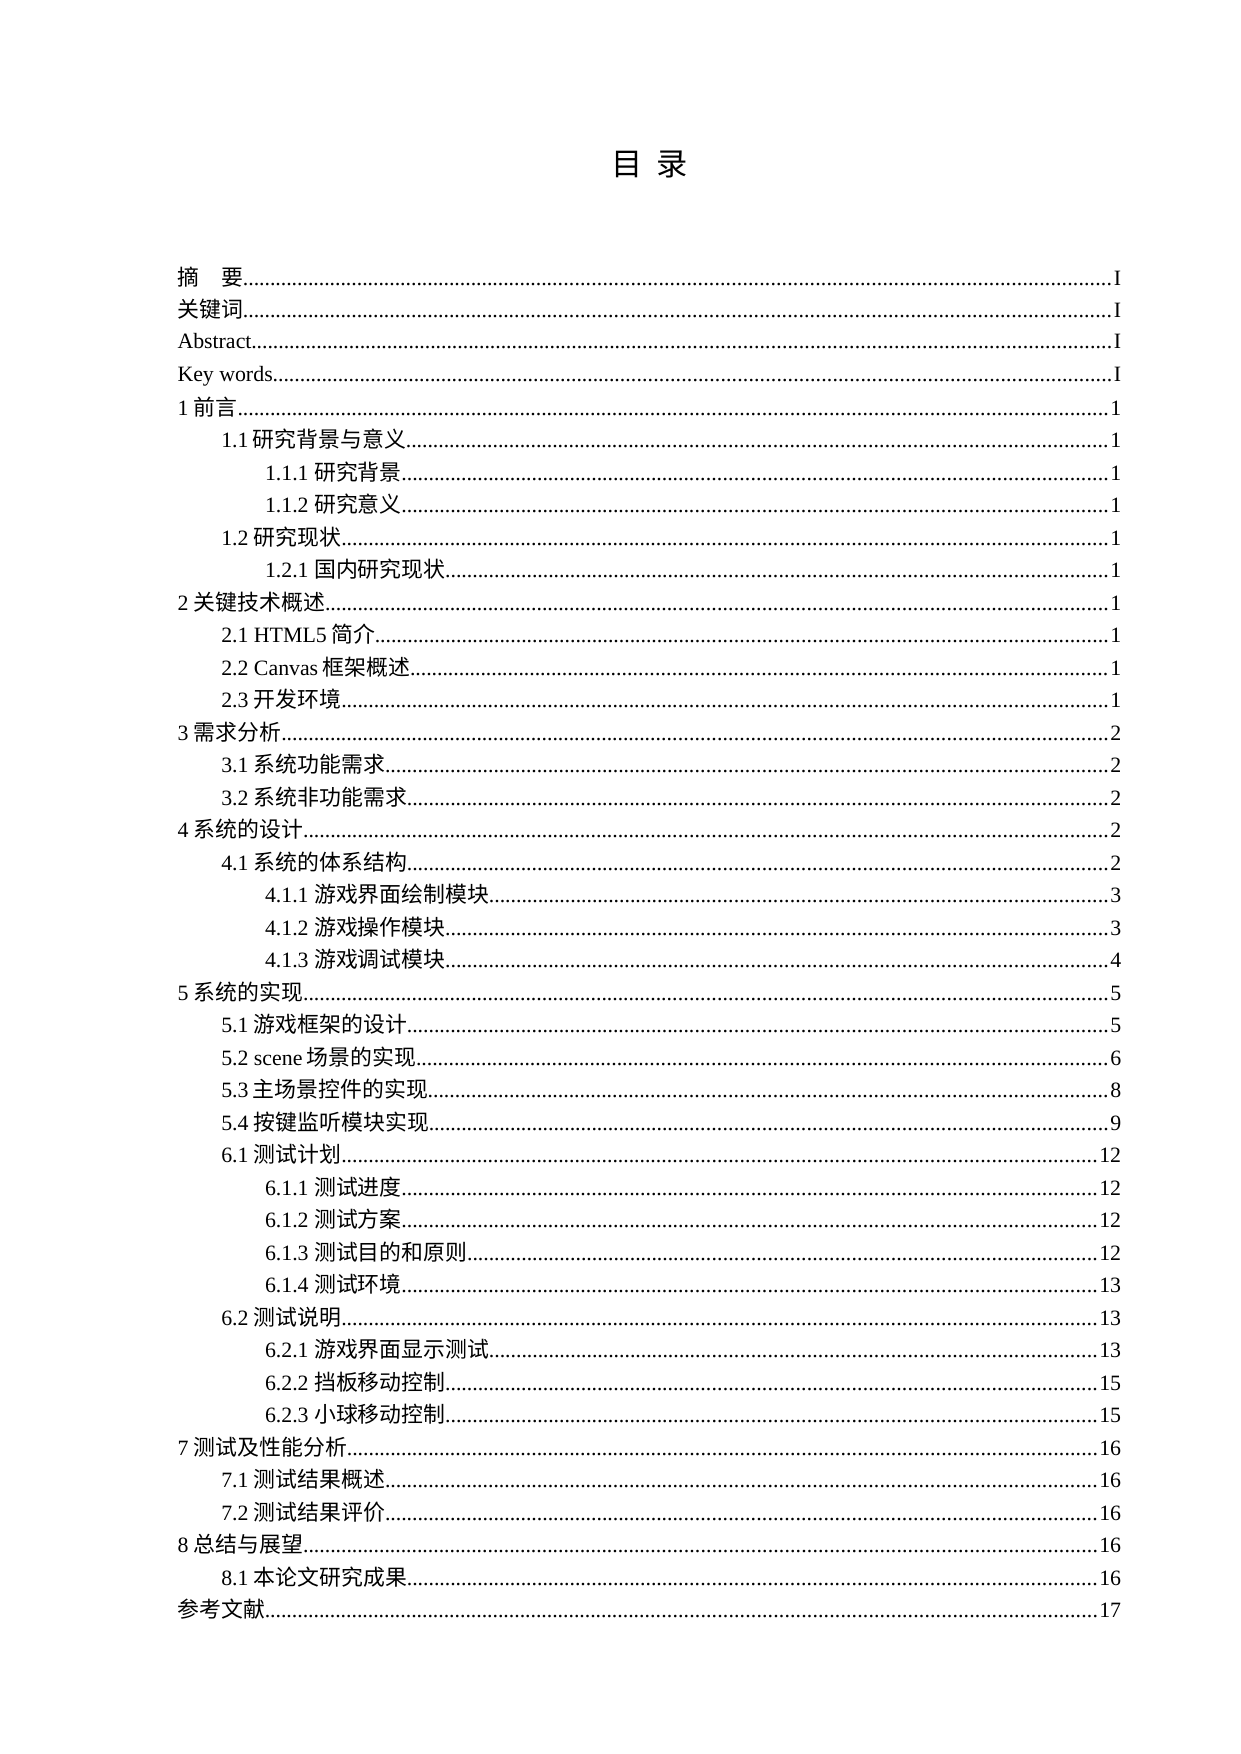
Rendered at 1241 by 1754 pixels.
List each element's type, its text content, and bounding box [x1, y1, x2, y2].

text 4.1.1 游戏界面绘制模块 3 [265, 877, 1122, 909]
text 1.2 研究现状 1 [221, 519, 1122, 552]
text 7 测试及性能分析 16 [177, 1429, 1122, 1462]
text 6.1.4 测试环境 13 [265, 1267, 1122, 1299]
text 目 录 [177, 129, 1122, 194]
text 8.1 本论文研究成果 16 [221, 1559, 1122, 1592]
text 3.1 系统功能需求 2 [221, 747, 1122, 779]
text 5.4 按键监听模块实现 9 [221, 1104, 1122, 1137]
text 1 前言 1 [177, 389, 1122, 422]
text 7.1 测试结果概述 16 [221, 1462, 1122, 1494]
text 5 系统的实现 5 [177, 974, 1122, 1007]
text 6.2 测试说明 13 [221, 1299, 1122, 1332]
text 6.1.1 测试进度 12 [265, 1169, 1122, 1202]
text 2 关键技术概述 1 [177, 584, 1122, 617]
text 摘 要 I [177, 259, 1122, 292]
text 4.1.2 游戏操作模块 3 [265, 909, 1122, 942]
text 6.1.3 测试目的和原则 12 [265, 1234, 1122, 1267]
text 1.1.1 研究背景 1 [265, 454, 1122, 487]
text 关键词 I [177, 292, 1122, 324]
text Key words I [177, 357, 1122, 389]
text 6.1.2 测试方案 12 [265, 1202, 1122, 1234]
text 6.2.3 小球移动控制 15 [265, 1397, 1122, 1429]
text 3 需求分析 2 [177, 714, 1122, 747]
text 4.1 系统的体系结构 2 [221, 844, 1122, 877]
text Abstract I [177, 324, 1122, 357]
text 5.1 游戏框架的设计 5 [221, 1007, 1122, 1039]
text 1.2.1 国内研究现状 1 [265, 552, 1122, 584]
text 参考文献 17 [177, 1592, 1122, 1624]
text 5.3主场景控件的实现 8 [221, 1072, 1122, 1104]
text 2.3 开发环境 1 [221, 682, 1122, 714]
text 6.2.1 游戏界面显示测试 13 [265, 1332, 1122, 1364]
text 2.1 HTML5简介 1 [221, 617, 1122, 649]
text 4 系统的设计 2 [177, 812, 1122, 844]
text 6.2.2 挡板移动控制 15 [265, 1364, 1122, 1397]
text 6.1 测试计划 12 [221, 1137, 1122, 1169]
text 7.2 测试结果评价 16 [221, 1494, 1122, 1527]
text 8 总结与展望 16 [177, 1527, 1122, 1559]
text 1.1.2 研究意义 1 [265, 487, 1122, 519]
text 5.2 scene场景的实现 6 [221, 1039, 1122, 1072]
text 3.2 系统非功能需求 2 [221, 779, 1122, 812]
text 2.2 Canvas框架概述 1 [221, 649, 1122, 682]
text 4.1.3 游戏调试模块 4 [265, 942, 1122, 974]
text 1.1研究背景与意义 1 [221, 422, 1122, 454]
